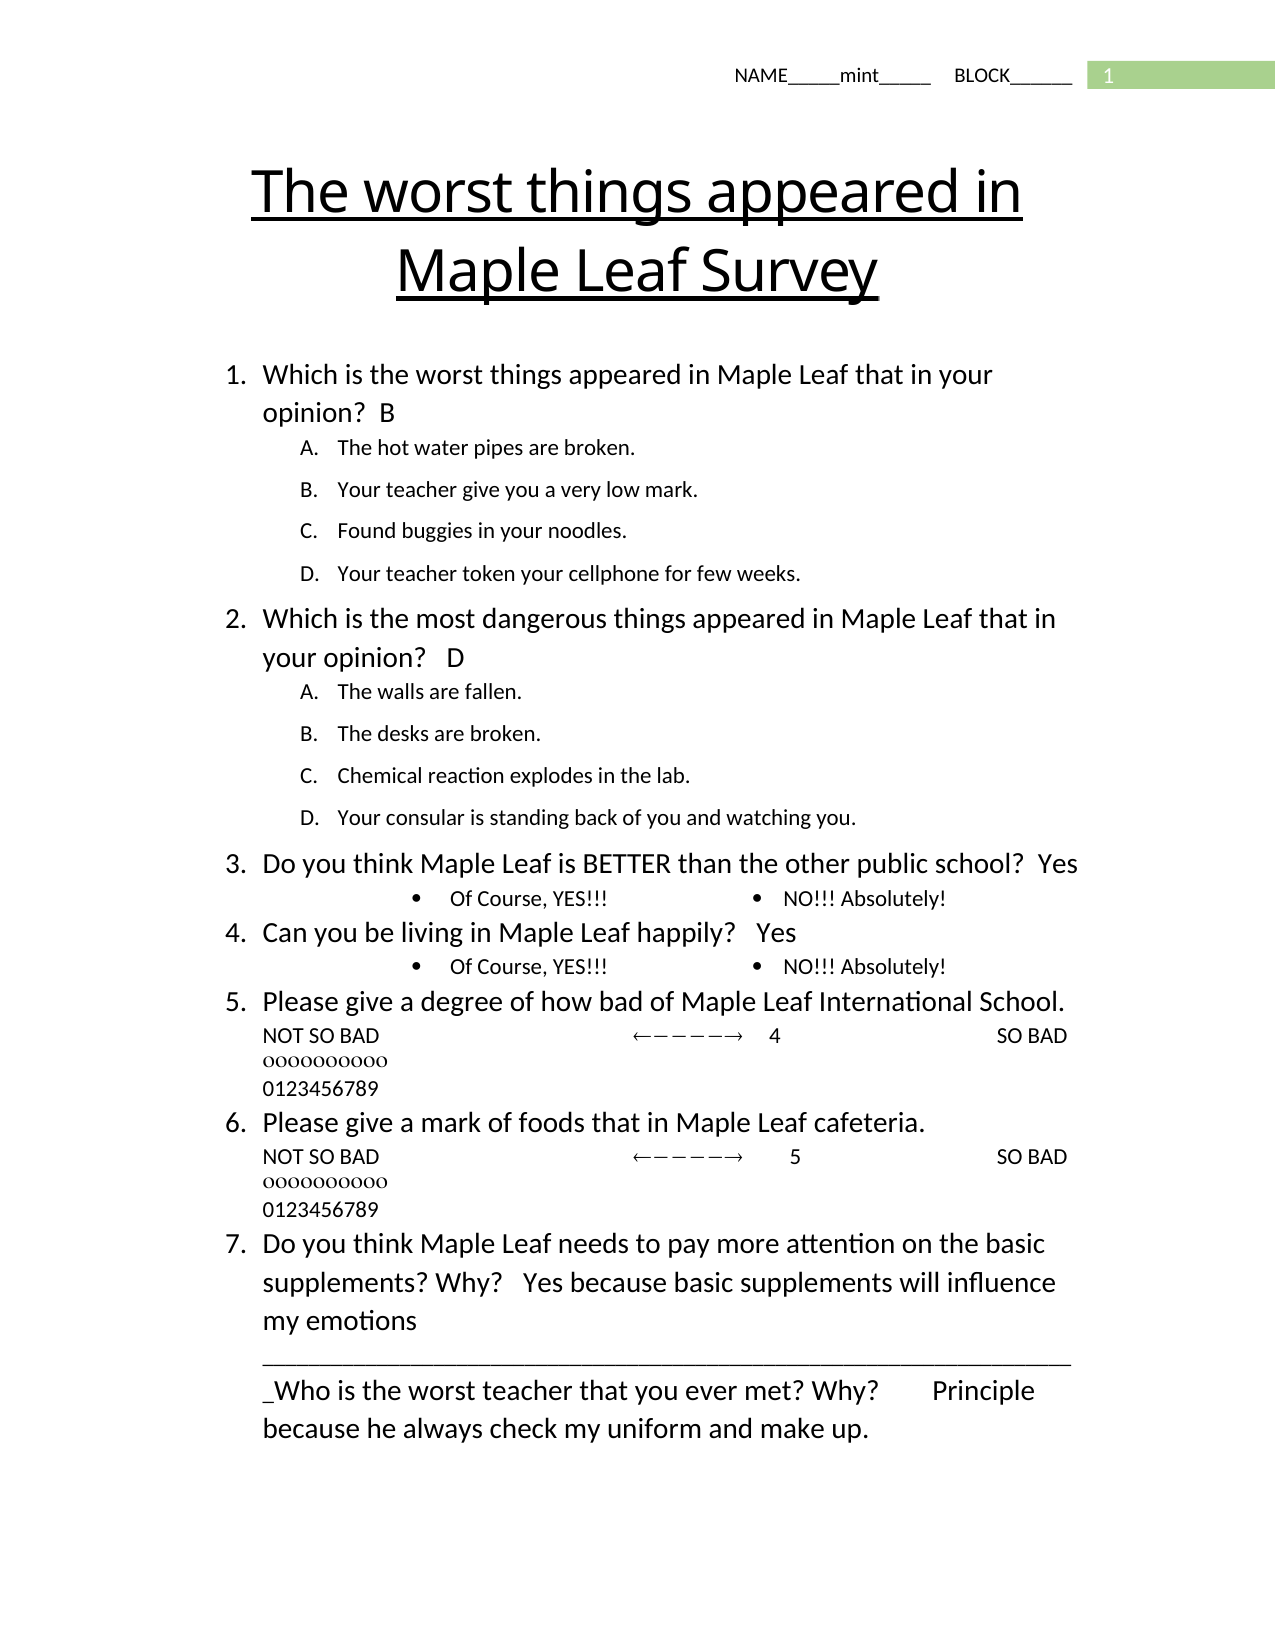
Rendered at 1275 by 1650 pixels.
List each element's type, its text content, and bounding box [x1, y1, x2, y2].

list 0123456789 [262, 1195, 1087, 1223]
list The hot water pipes are broken. [300, 433, 1087, 461]
list Found buggies in your noodles. [300, 517, 1087, 545]
list Do you think Maple Leaf needs to pay more attention on the basic supplements? Why? Yes because basic supplements will influence my emotions [225, 1225, 1087, 1338]
list Your teacher give you a very low mark. [300, 475, 1087, 503]
list NOT SO BAD 4 SO BAD [262, 1021, 1087, 1049]
list Chemical reaction explodes in the lab. [300, 761, 1087, 789]
list Which is the worst things appeared in Maple Leaf that in your opinion? B [225, 356, 1087, 430]
list Please give a degree of how bad of Maple Leaf International School. [225, 983, 1087, 1018]
list Of Course, YES!!! NO!!! Absolutely! [412, 952, 1087, 981]
list ________________________________________________________________________Who is the worst teacher that you ever met? Why? Principle because he always check my uniform and make up. [262, 1341, 1087, 1446]
list Which is the most dangerous things appeared in Maple Leaf that in your opinion? D [225, 601, 1087, 675]
list Do you think Maple Leaf is BETTER than the other public school? Yes [225, 845, 1087, 881]
list Of Course, YES!!! NO!!! Absolutely! [412, 884, 1087, 912]
list Can you be living in Maple Leaf happily? Yes [225, 914, 1087, 950]
list Your consular is standing back of you and watching you. [300, 803, 1087, 831]
list The desks are broken. [300, 719, 1087, 747]
list NOT SO BAD 5 SO BAD [262, 1142, 1087, 1171]
title The worst things appeared in Maple Leaf Survey [187, 150, 1087, 309]
list Your teacher token your cellphone for few weeks. [300, 559, 1087, 587]
list Please give a mark of foods that in Maple Leaf cafeteria. [225, 1104, 1087, 1140]
list The walls are fallen. [300, 677, 1087, 706]
list 0123456789 [262, 1074, 1087, 1102]
